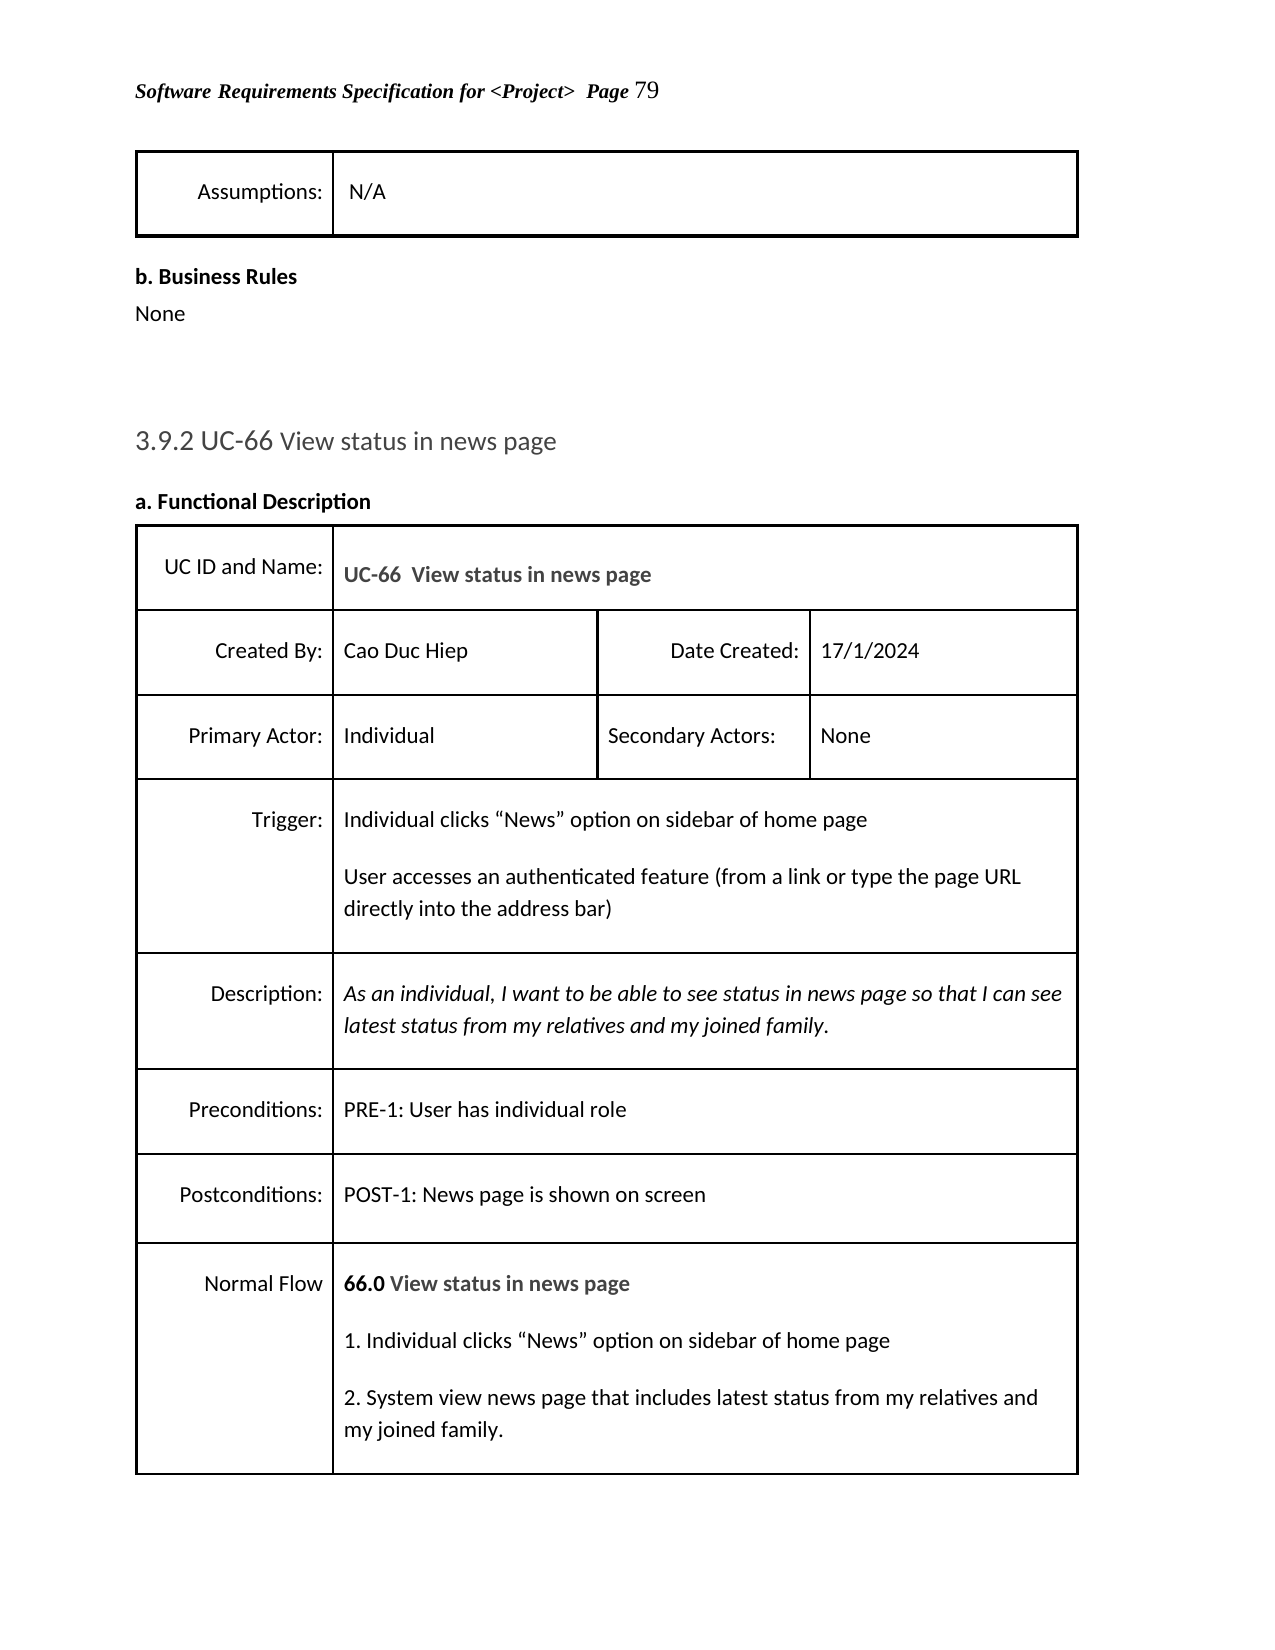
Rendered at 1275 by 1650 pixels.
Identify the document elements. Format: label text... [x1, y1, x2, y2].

subtitle b. Business Rules [135, 262, 1140, 291]
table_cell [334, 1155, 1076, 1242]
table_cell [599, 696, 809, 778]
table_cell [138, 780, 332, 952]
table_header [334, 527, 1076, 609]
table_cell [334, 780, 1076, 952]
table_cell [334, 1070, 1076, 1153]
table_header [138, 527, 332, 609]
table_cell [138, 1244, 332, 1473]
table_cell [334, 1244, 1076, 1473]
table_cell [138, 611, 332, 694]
text None [135, 299, 1140, 327]
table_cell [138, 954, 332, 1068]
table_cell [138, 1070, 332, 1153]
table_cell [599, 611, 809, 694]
subtitle a. Functional Description [135, 487, 1140, 516]
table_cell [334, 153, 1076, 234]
subtitle 3.9.2 UC-66 View status in news page [135, 422, 1140, 457]
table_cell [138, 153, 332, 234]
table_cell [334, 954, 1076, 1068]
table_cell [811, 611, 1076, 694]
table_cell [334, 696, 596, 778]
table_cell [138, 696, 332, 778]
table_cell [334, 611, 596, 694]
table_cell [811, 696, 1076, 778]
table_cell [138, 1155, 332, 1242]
